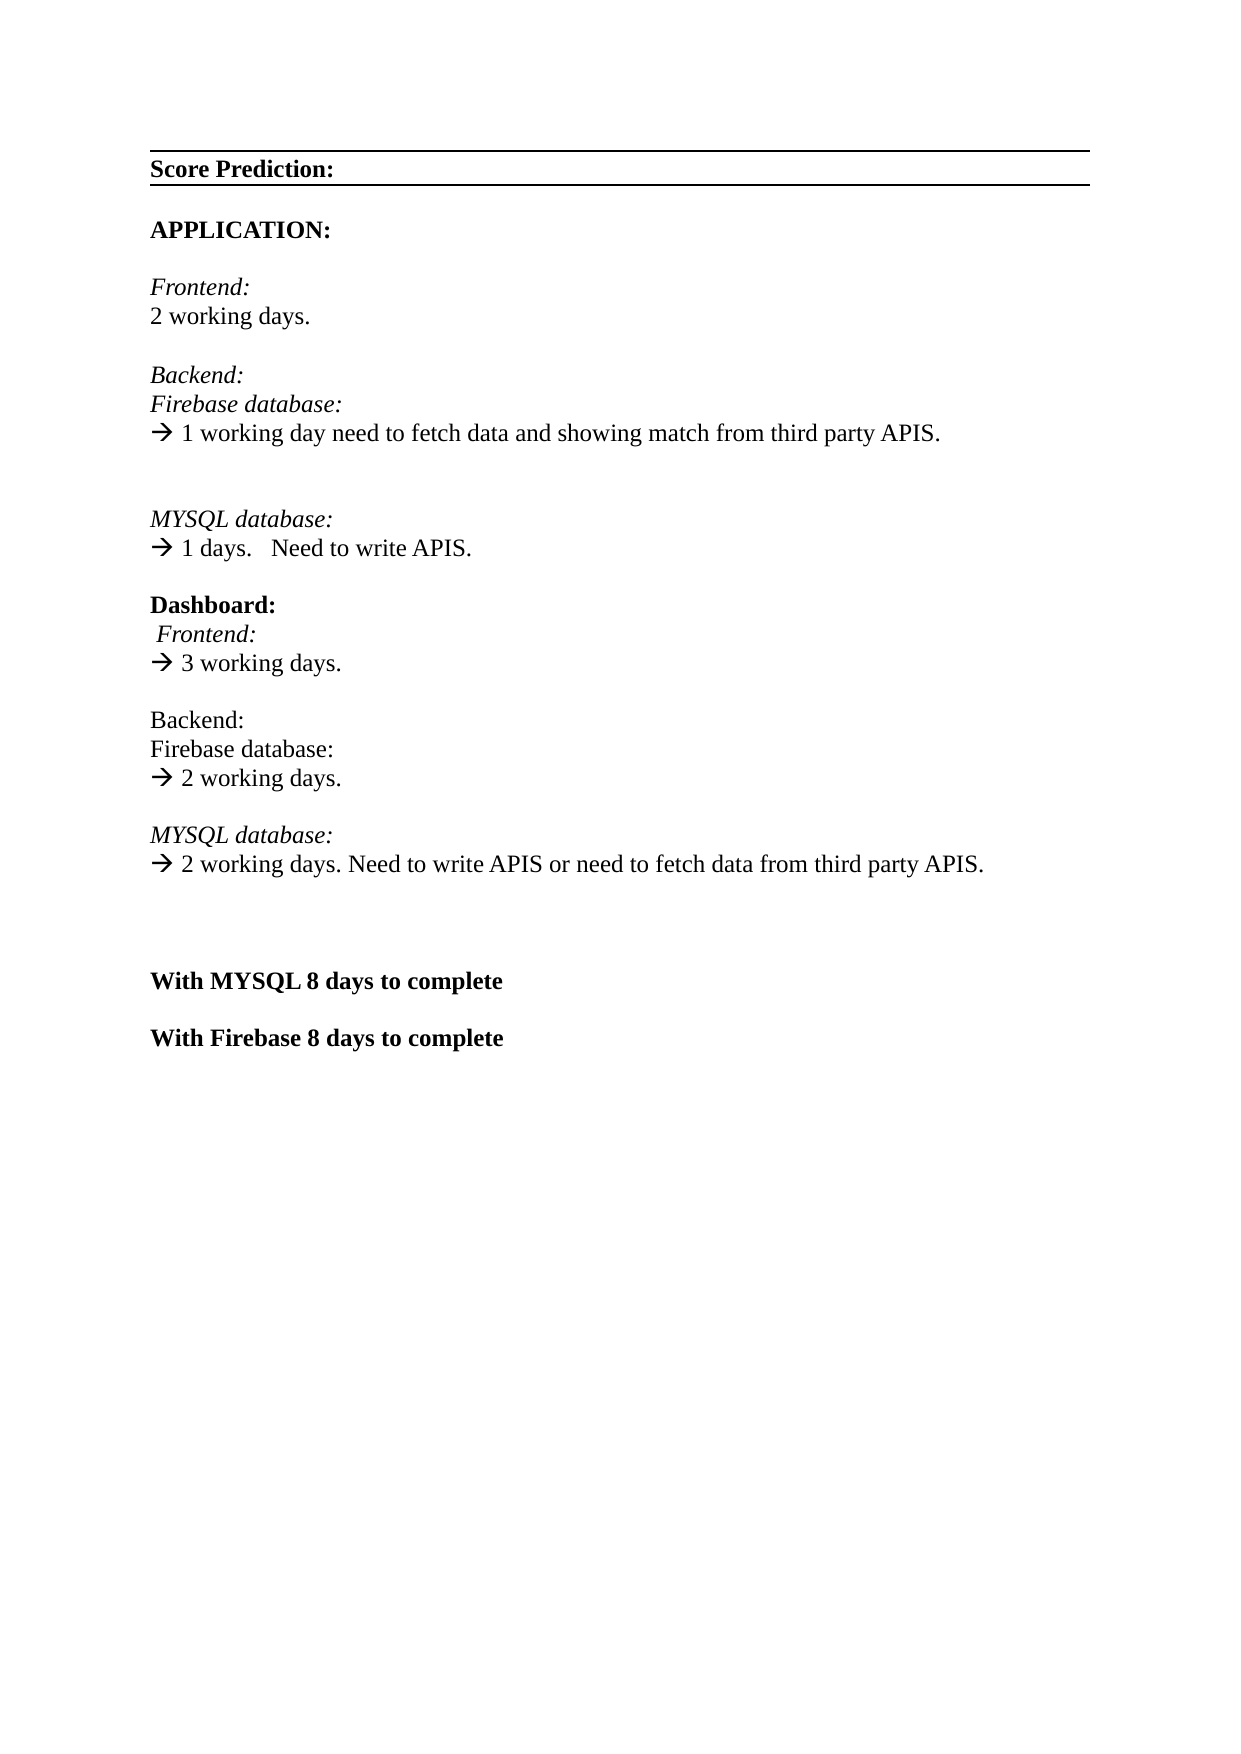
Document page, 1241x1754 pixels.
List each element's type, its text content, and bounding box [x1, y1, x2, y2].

text Frontend: [150, 272, 1090, 301]
text MYSQL database: [150, 820, 1090, 849]
text With Firebase 8 days to complete [150, 1023, 1090, 1052]
text APPLICATION: [150, 215, 1090, 243]
text 2 working days. [150, 301, 1090, 360]
text Frontend: 3 working days. [150, 619, 1090, 677]
text Backend: [150, 360, 1090, 389]
text Score Prediction: [150, 152, 1090, 184]
text MYSQL database: [150, 504, 1090, 533]
text Backend: [150, 705, 1090, 734]
text With MYSQL 8 days to complete [150, 966, 1090, 994]
text 1 days. Need to write APIS. [150, 533, 1090, 562]
text Firebase database: 2 working days. [150, 734, 1090, 792]
text Dashboard: [150, 590, 1090, 619]
text 1 working day need to fetch data and showing match from third party APIS. [150, 418, 1090, 447]
text Firebase database: [150, 389, 1090, 418]
text 2 working days. Need to write APIS or need to fetch data from third party APIS. [150, 849, 1090, 878]
